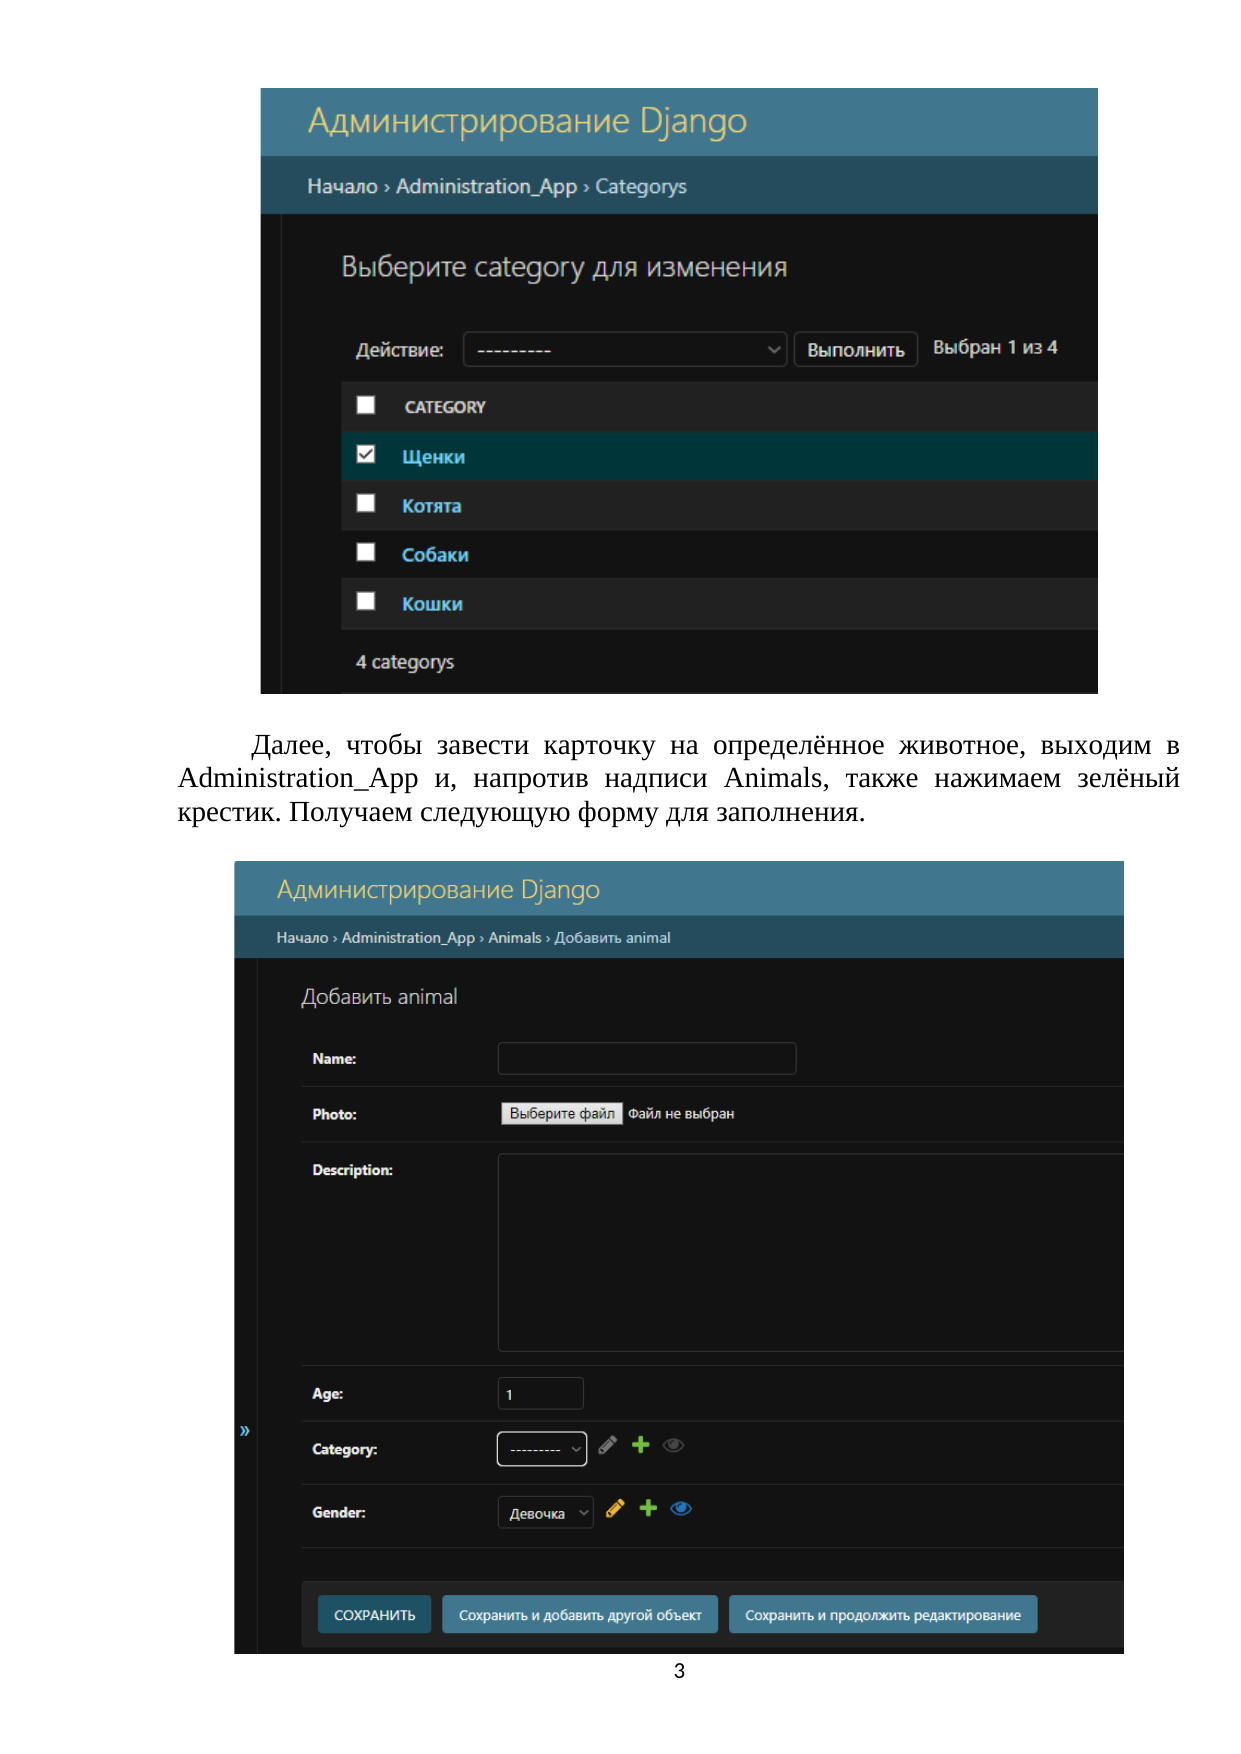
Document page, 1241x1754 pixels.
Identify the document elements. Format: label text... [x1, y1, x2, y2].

picture [260, 88, 1098, 694]
picture [234, 861, 1124, 1654]
text Далее, чтобы завести карточку на определённое животное, выходим в Administration_App и, напротив надписи Animals, также нажимаем зелёный крестик. Получаем следующую форму для заполнения. [177, 727, 1181, 827]
